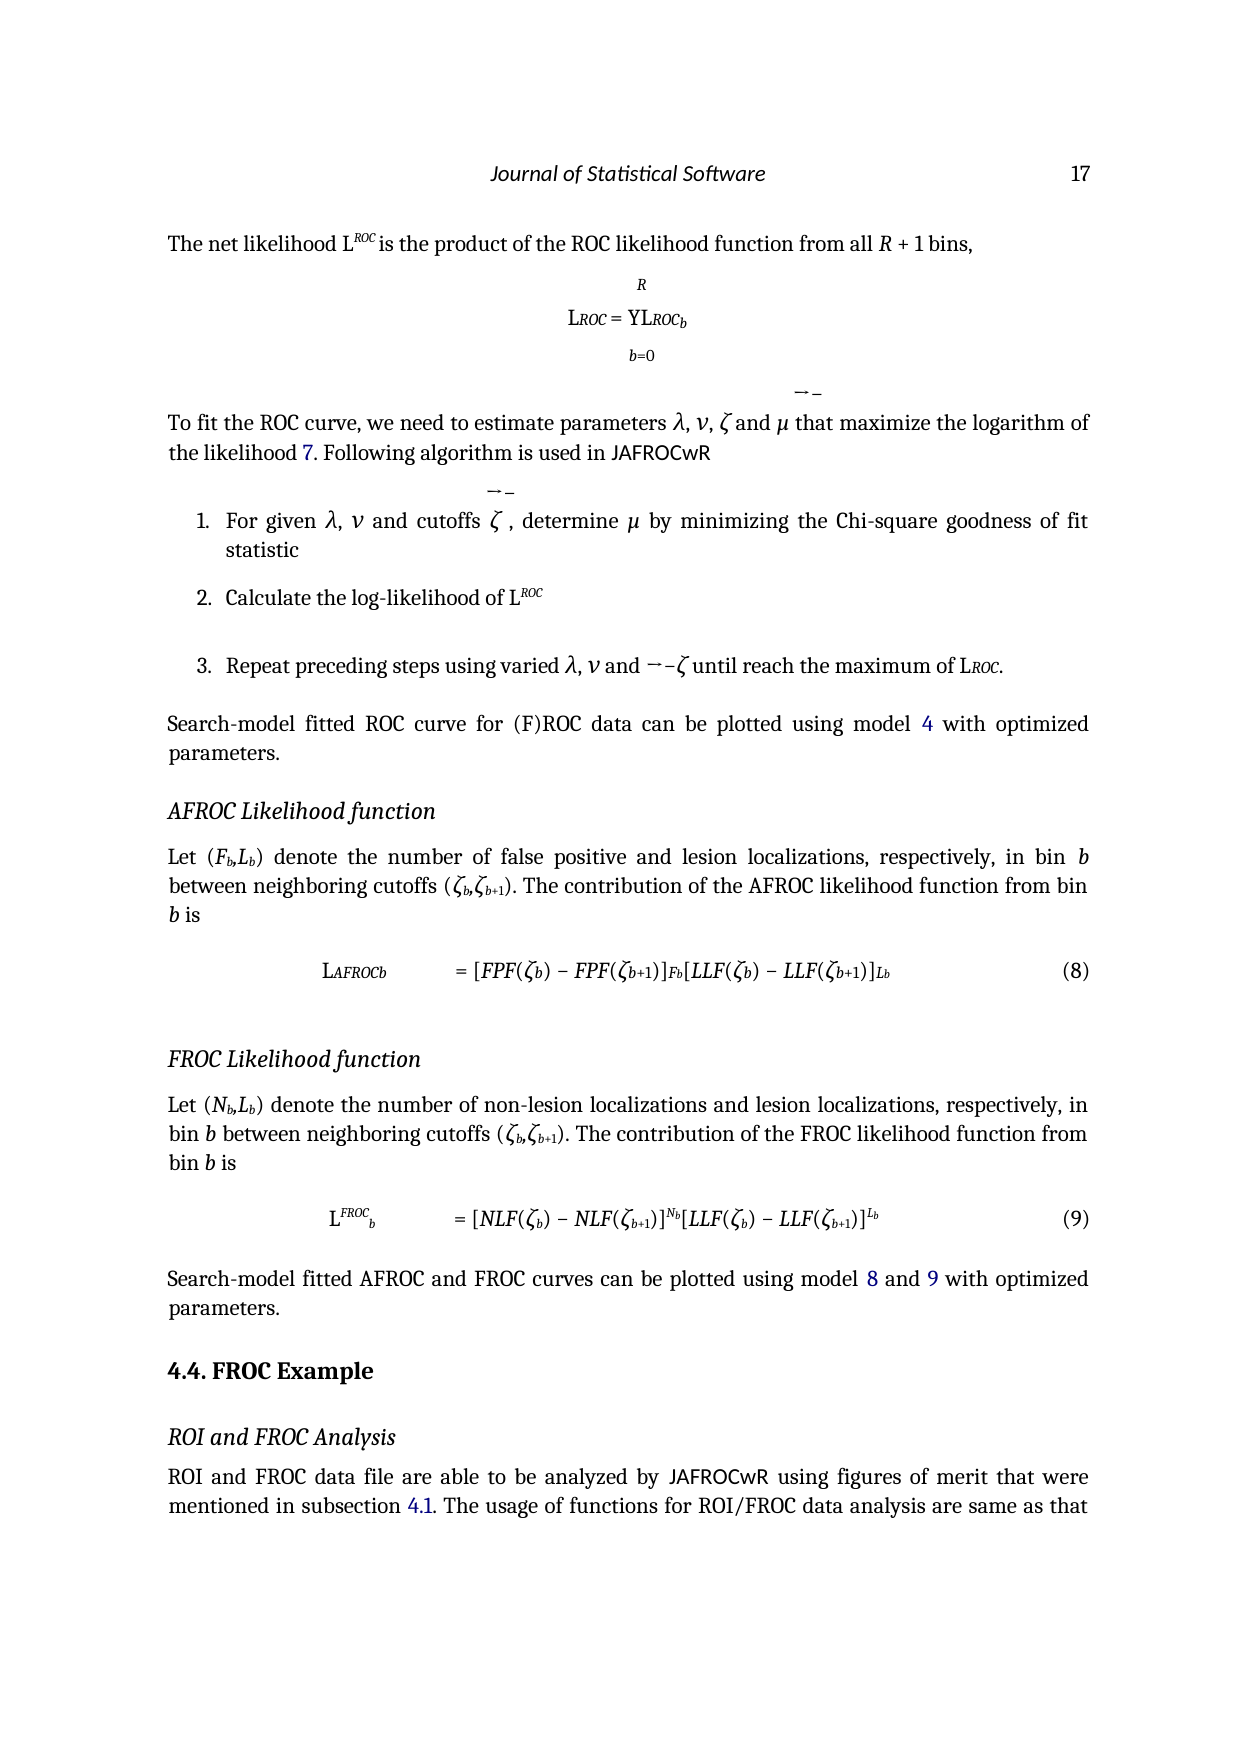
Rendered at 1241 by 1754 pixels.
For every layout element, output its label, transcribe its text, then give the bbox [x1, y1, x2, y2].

text LROC = YLROCb [231, 302, 1023, 332]
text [167, 1462, 1089, 1519]
subtitle FROC Likelihood function [167, 1045, 1090, 1074]
text Search-model fitted ROC curve for (F)ROC data can be plotted using model 4 with optimized parameters. [167, 711, 1089, 766]
list For given λ, ν and cutoffs ζ , determine µ by minimizing the Chi-square goodness of fit statistic [197, 508, 1089, 563]
text →− [525, 381, 1090, 407]
text →− [485, 479, 1090, 506]
text The net likelihood LROC is the product of the ROC likelihood function from all R + 1 bins, [167, 231, 1089, 257]
text Search-model fitted AFROC and FROC curves can be plotted using model 8 and 9 with optimized parameters. [167, 1266, 1089, 1321]
text LFROCb = [NLF(ζb) − NLF(ζb+1)]Nb[LLF(ζb) − LLF(ζb+1)]Lb (9) [169, 1206, 1090, 1232]
text LAFROCb = [FPF(ζb) − FPF(ζb+1)]Fb[LLF(ζb) − LLF(ζb+1)]Lb (8) [169, 958, 1090, 984]
subtitle AFROC Likelihood function [167, 797, 1090, 826]
list Calculate the log-likelihood of LROC [197, 585, 1089, 612]
text Let (Nb,Lb) denote the number of non-lesion localizations and lesion localizations, respectively, in bin b between neighboring cutoffs (ζb,ζb+1). The contribution of the FROC likelihood function from bin b is [167, 1091, 1089, 1176]
subtitle ROI and FROC Analysis [167, 1422, 1090, 1451]
text Let (Fb,Lb) denote the number of false positive and lesion localizations, respectively, in bin b between neighboring cutoffs (ζb,ζb+1). The contribution of the AFROC likelihood function from bin b is [167, 844, 1089, 928]
list Repeat preceding steps using varied λ, ν and →−ζ until reach the maximum of LROC. [197, 652, 1089, 679]
text To fit the ROC curve, we need to estimate parameters λ, ν, ζ and µ that maximize the logarithm of the likelihood 7. Following algorithm is used in JAFROCwR [167, 409, 1089, 467]
text 4.4. FROC Example [167, 1357, 1090, 1386]
text R [231, 276, 1052, 295]
text b=0 [232, 347, 1051, 366]
